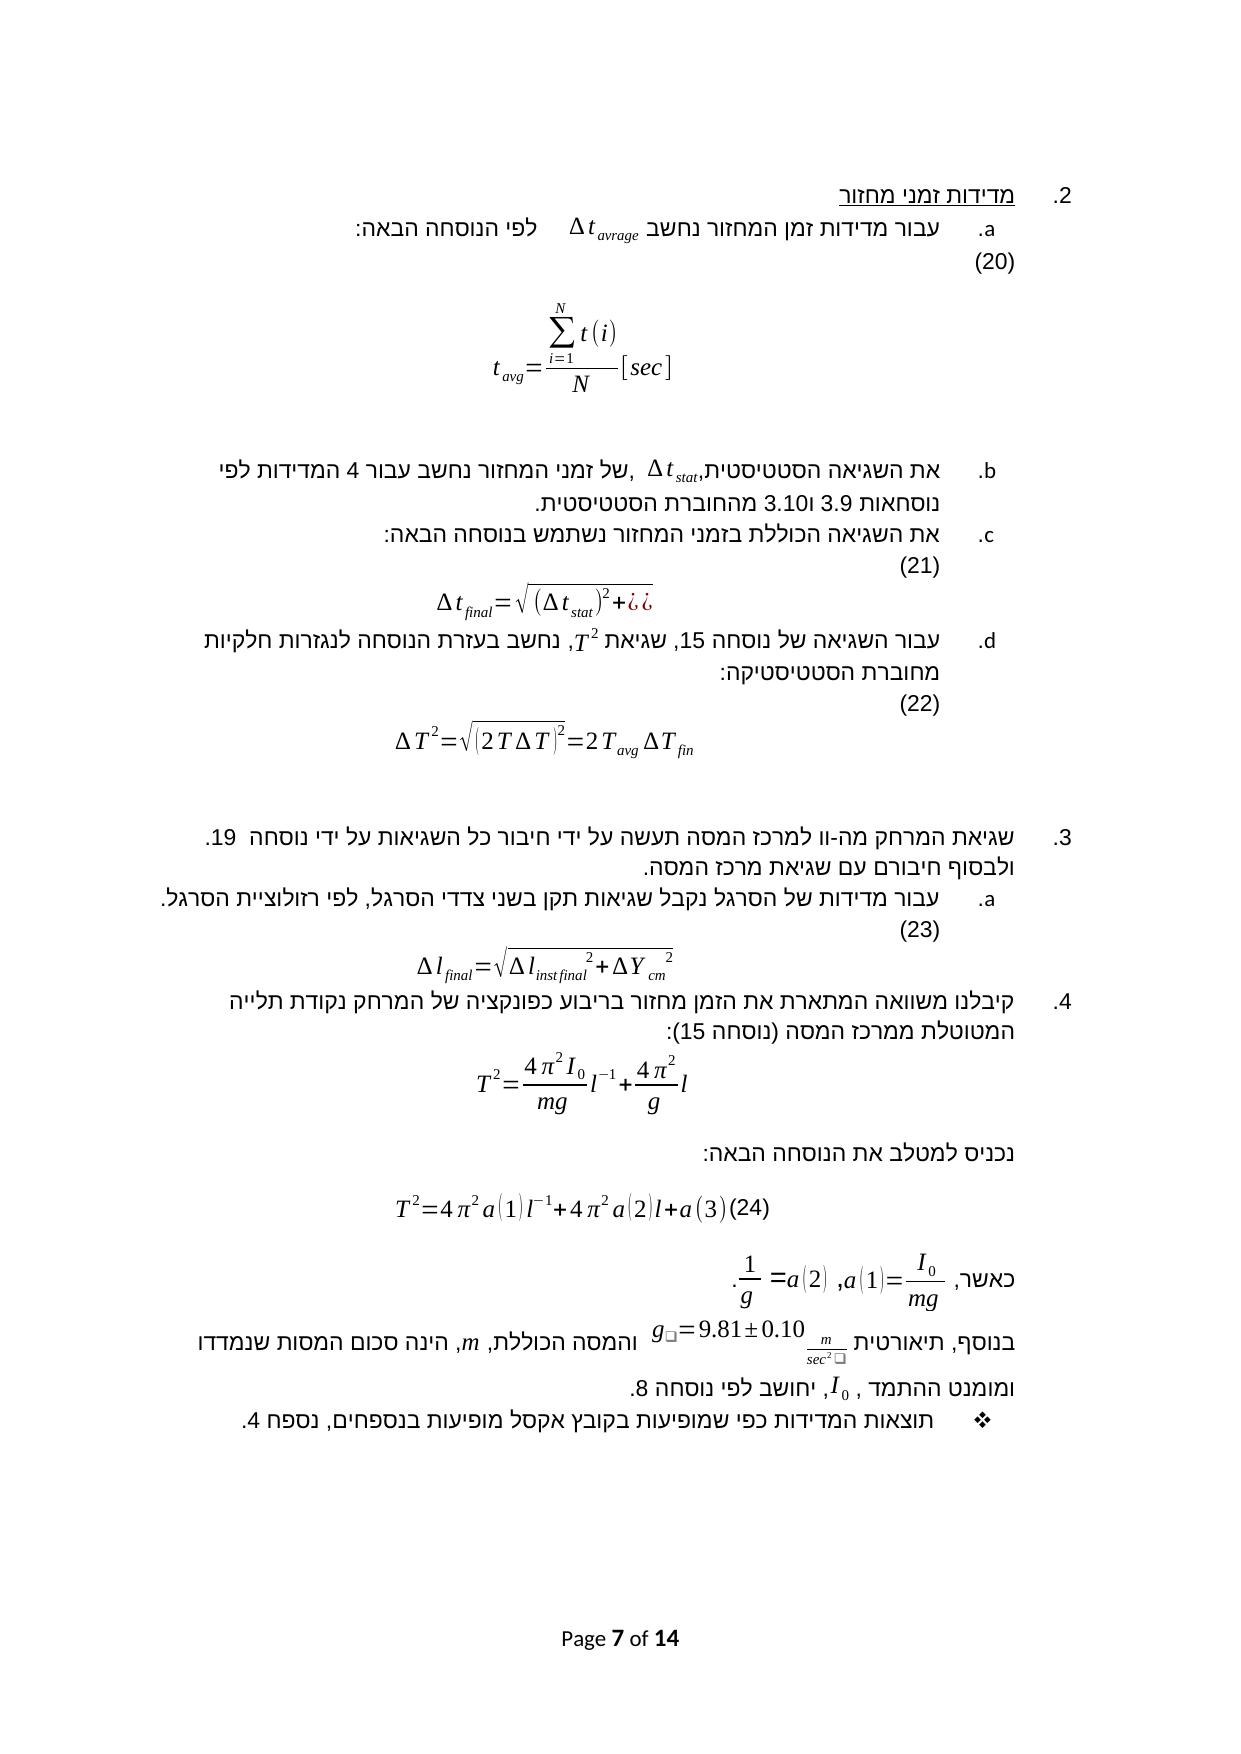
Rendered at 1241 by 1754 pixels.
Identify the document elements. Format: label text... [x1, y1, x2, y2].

list עבור השגיאה של נוסחה 15, שגיאת , נחשב בעזרת הנוסחה לנגזרות חלקיות מחוברת הסטטיסטיקה: [150, 624, 978, 686]
list מדידות זמני מחזור [150, 182, 1053, 208]
list עבור מדידות של הסרגל נקבל שגיאות תקן בשני צדדי הסרגל, לפי רזולוציית הסרגל. [150, 884, 978, 912]
list בנוסף, תיאורטית והמסה הכוללת, , הינה סכום המסות שנמדדו ומומנט ההתמד , , יחושב לפי נוסחה 8. [150, 1316, 1015, 1403]
list (23) [150, 916, 940, 942]
list (22) [150, 689, 940, 716]
list תוצאות המדידות כפי שמופיעות בקובץ אקסל מופיעות בנספחים, נספח 4. [150, 1407, 972, 1434]
text נכניס למטלב את הנוסחה הבאה: [150, 1140, 1090, 1166]
list עבור מדידות זמן המחזור נחשב לפי הנוסחה הבאה: [150, 212, 978, 244]
list כאשר, , = . [150, 1248, 1015, 1311]
list קיבלנו משוואה המתארת את הזמן מחזור בריבוע כפונקציה של המרחק נקודת תלייה המטוטלת ממרכז המסה (נוסחה 15): [150, 988, 1053, 1044]
list את השגיאה הכוללת בזמני המחזור נשתמש בנוסחה הבאה: [150, 520, 978, 548]
text (24) [150, 1191, 1090, 1224]
list (20) [150, 248, 1015, 274]
list את השגיאה הסטטיסטית, ,של זמני המחזור נחשב עבור 4 המדידות לפי נוסחאות 3.9 ו3.10 מהחוברת הסטטיסטית. [150, 455, 978, 516]
list (21) [150, 552, 940, 579]
list שגיאת המרחק מה-וו למרכז המסה תעשה על ידי חיבור כל השגיאות על ידי נוסחה 19. ולבסוף חיבורם עם שגיאת מרכז המסה. [150, 823, 1053, 880]
